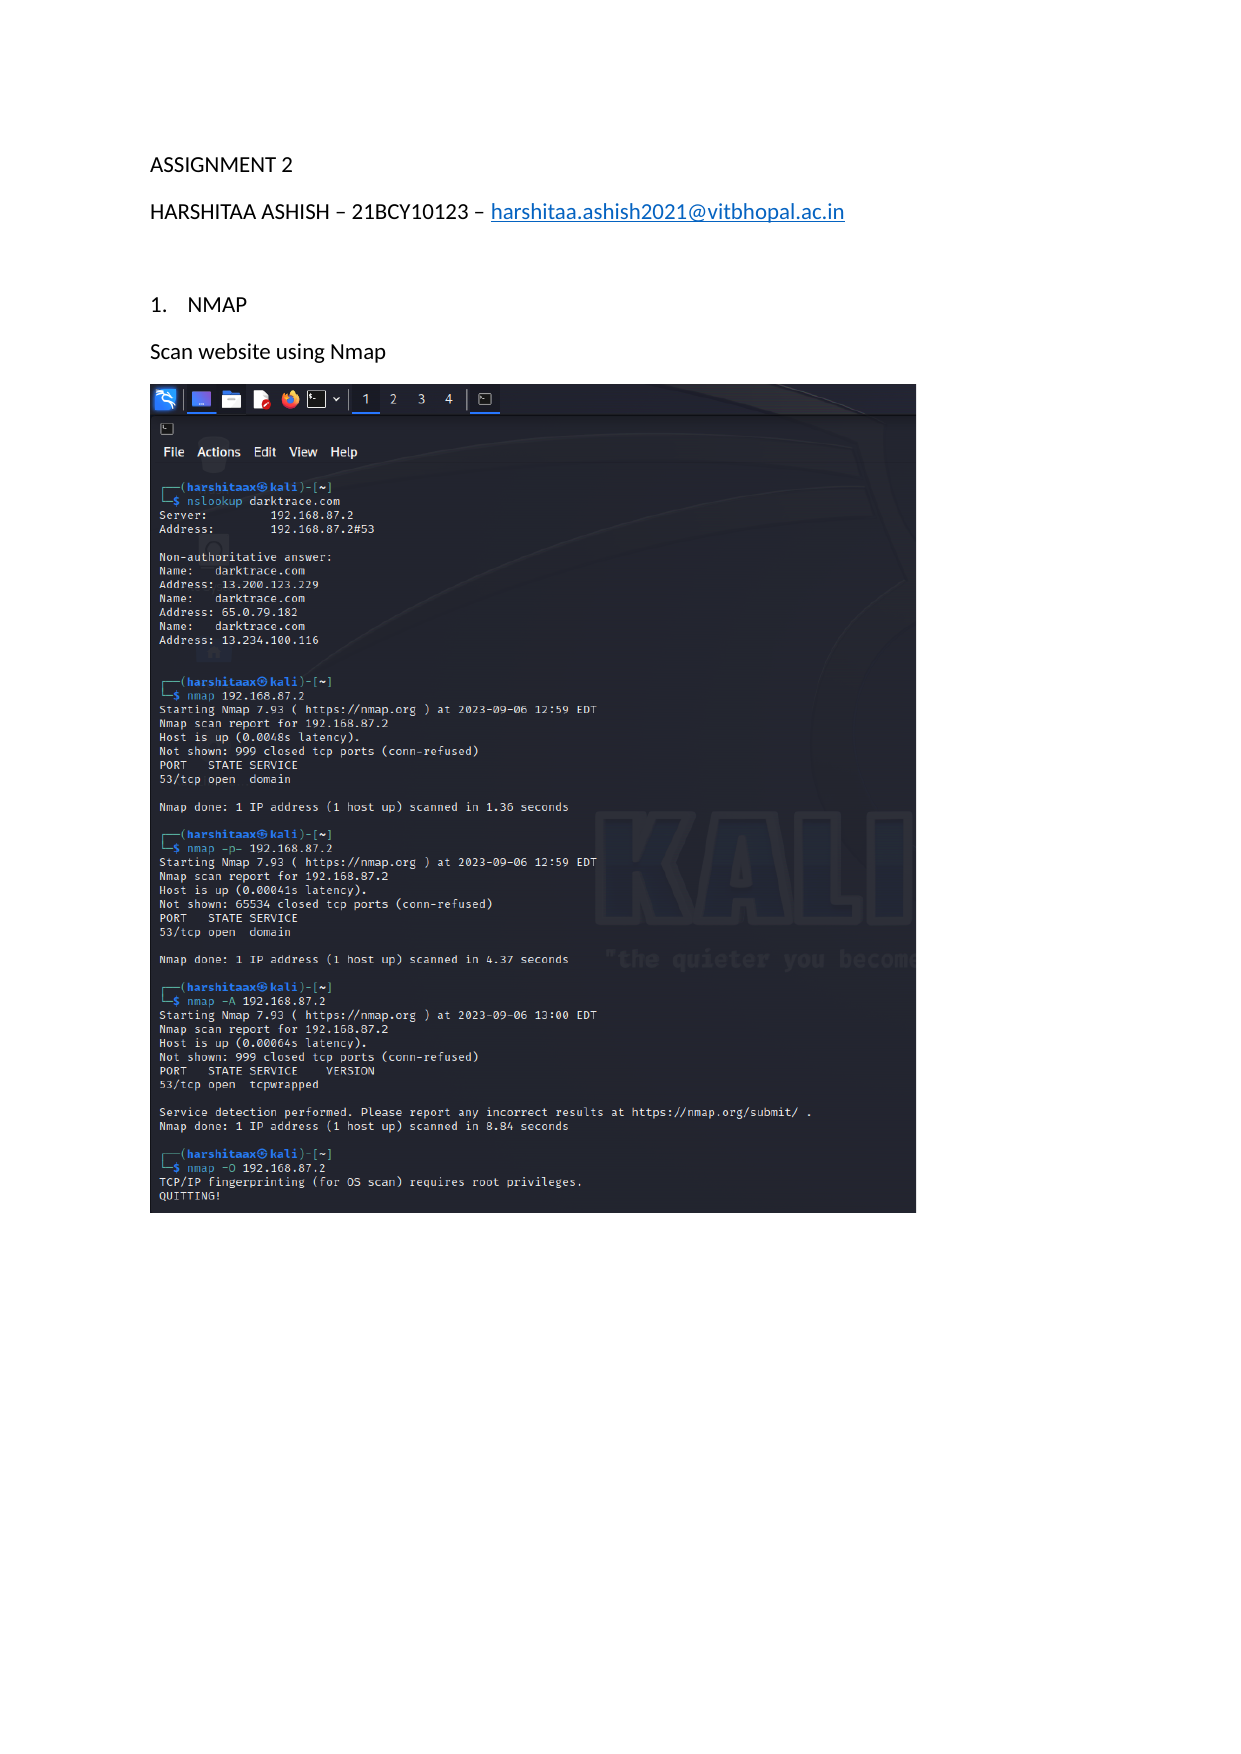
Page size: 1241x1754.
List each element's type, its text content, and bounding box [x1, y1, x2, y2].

text HARSHITAA ASHISH – 21BCY10123 – harshitaa.ashish2021@vitbhopal.ac.in [150, 197, 1090, 225]
text Scan website using Nmap [150, 337, 1090, 366]
text ASSIGNMENT 2 [150, 150, 1090, 178]
list NMAP [150, 291, 1090, 319]
picture [150, 384, 917, 1213]
